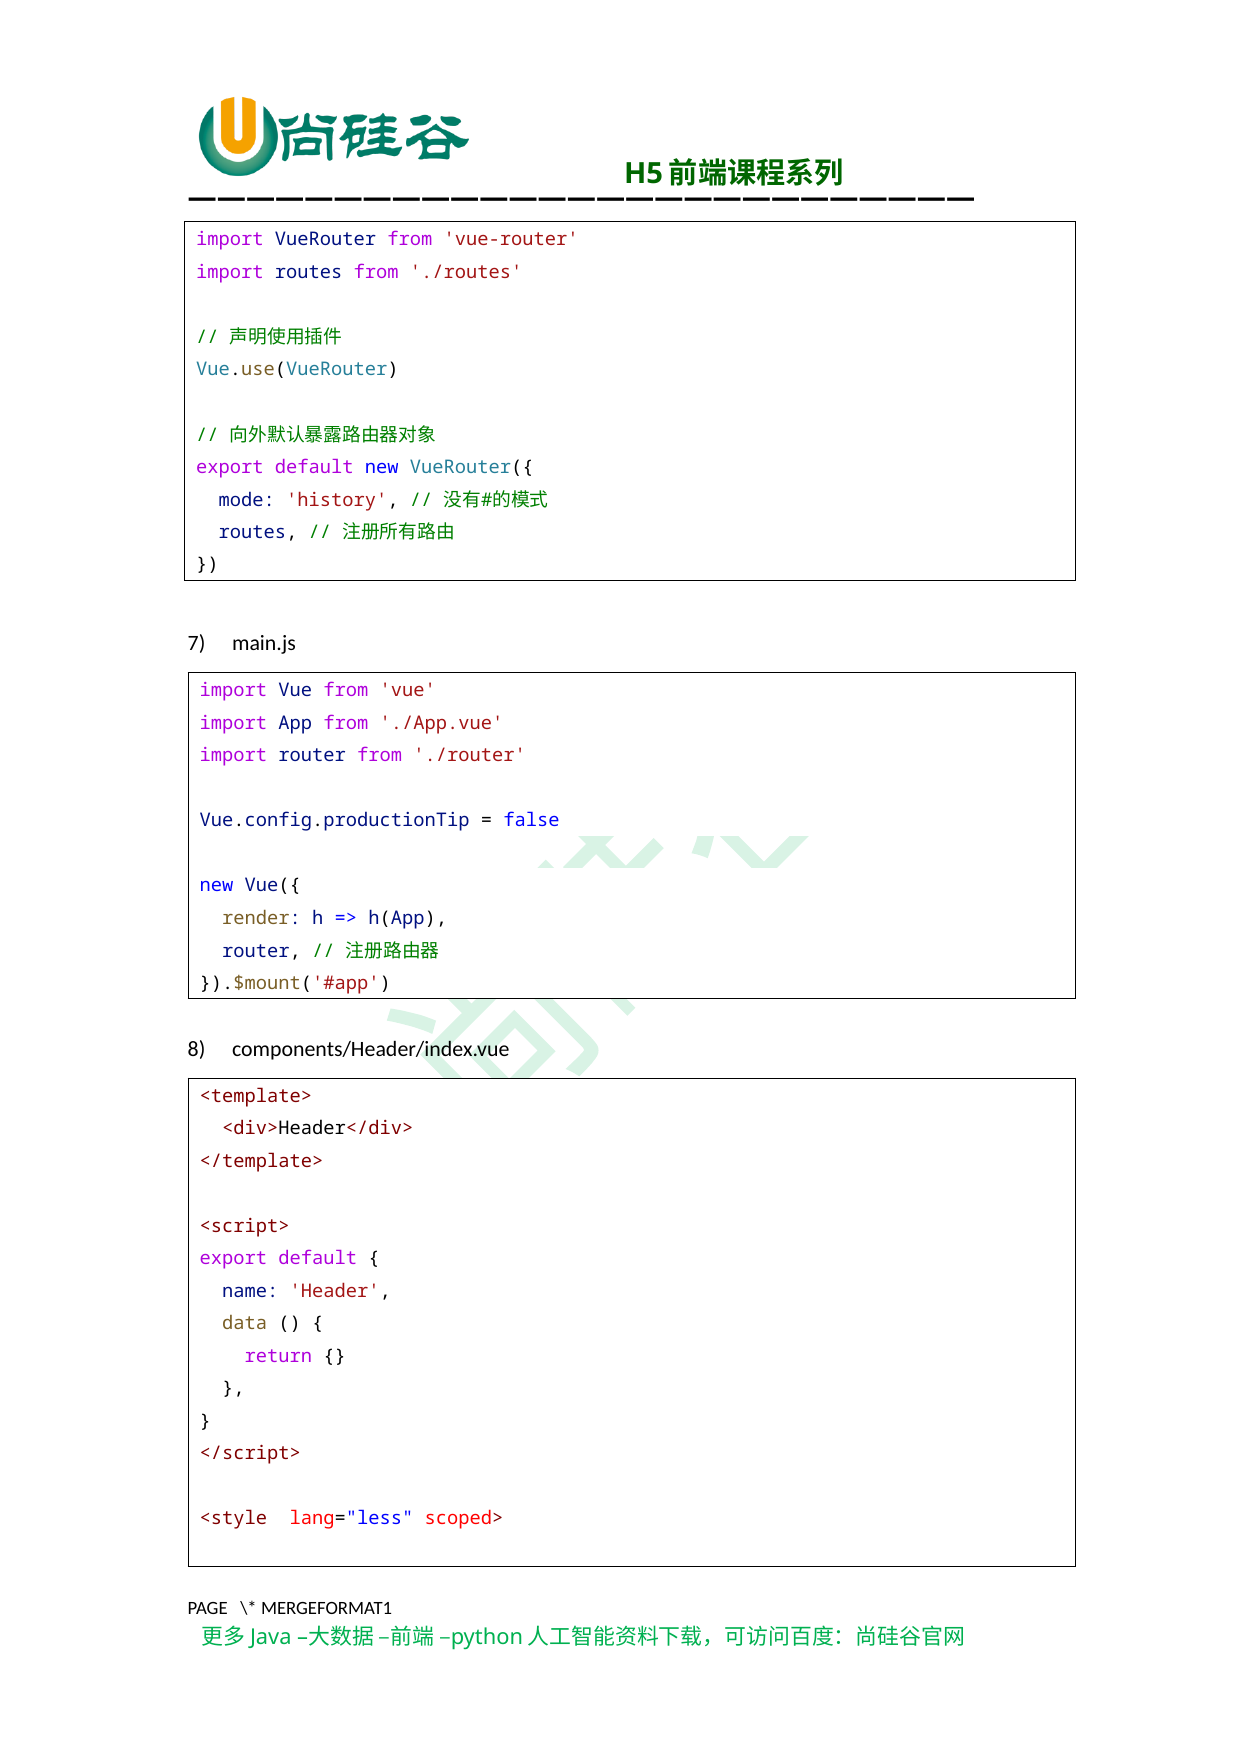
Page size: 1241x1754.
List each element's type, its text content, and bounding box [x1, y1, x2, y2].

table_header import Vue from 'vue' import App from './App.vue' import router from './router' Vue.config.productionTip = false new Vue({ render: h => h(App), router, // 注册路由器 }).$mount('#app') [189, 673, 1075, 998]
picture [187, 88, 476, 184]
list main.js [187, 626, 1053, 659]
list components/Header/index.vue [187, 1032, 1053, 1064]
